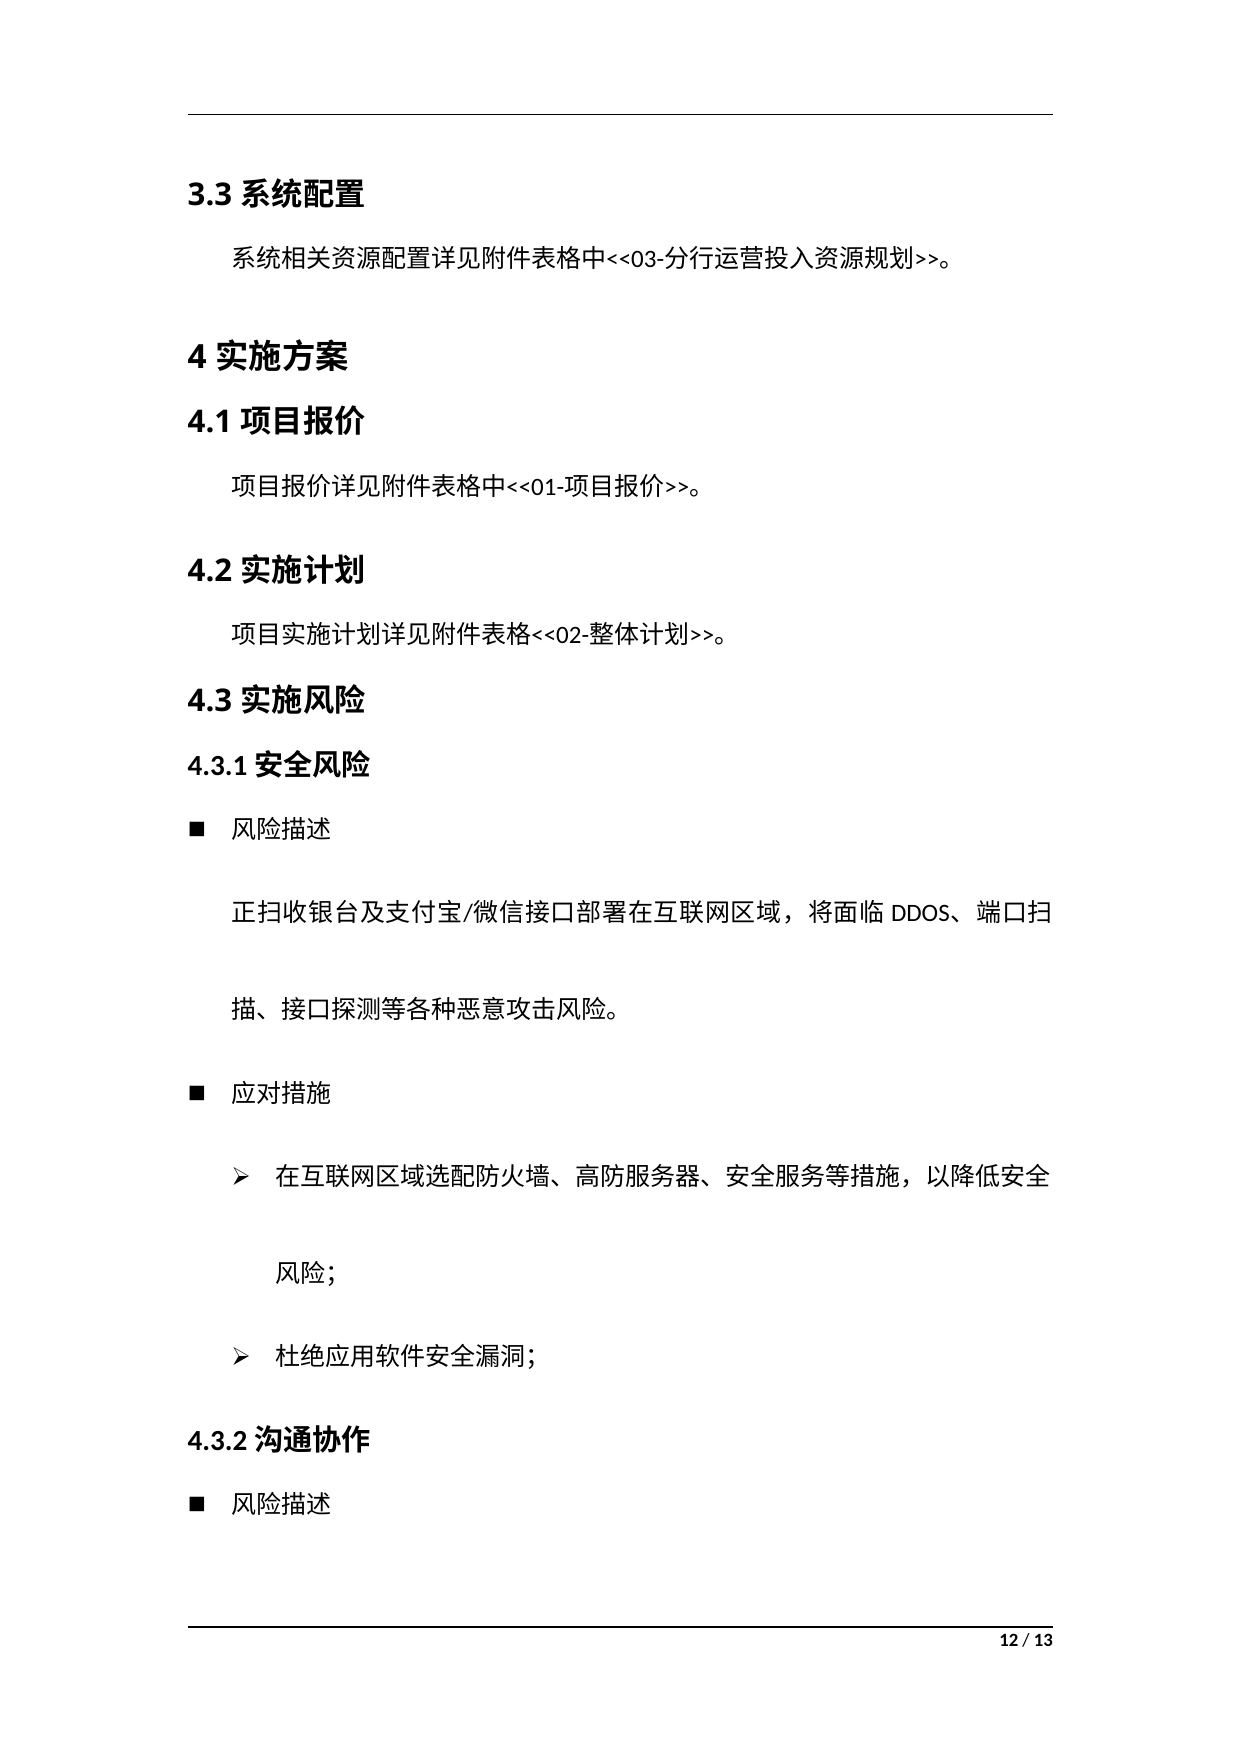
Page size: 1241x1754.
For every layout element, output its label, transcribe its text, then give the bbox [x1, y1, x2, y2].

subtitle 系统配置 [187, 159, 1053, 224]
text 项目报价详见附件表格中<<01-项目报价>>。 [231, 452, 1053, 517]
text 正扫收银台及支付宝/微信接口部署在互联网区域，将面临DDOS、端口扫描、接口探测等各种恶意攻击风险。 [231, 878, 1053, 1041]
subtitle 沟通协作 [187, 1406, 1053, 1471]
list 风险描述 [187, 1471, 1053, 1536]
subtitle 实施风险 [187, 665, 1053, 730]
list 风险描述 [187, 795, 1053, 860]
subtitle 安全风险 [187, 730, 1053, 795]
text 系统相关资源配置详见附件表格中<<03-分行运营投入资源规划>>。 [231, 224, 1053, 289]
list 应对措施 [187, 1059, 1053, 1124]
subtitle 项目报价 [187, 387, 1053, 452]
list 杜绝应用软件安全漏洞； [231, 1322, 1053, 1387]
subtitle 实施计划 [187, 535, 1053, 600]
text 项目实施计划详见附件表格<<02-整体计划>>。 [231, 600, 1053, 665]
list 在互联网区域选配防火墙、高防服务器、安全服务等措施，以降低安全风险； [231, 1142, 1053, 1304]
subtitle 实施方案 [187, 322, 1053, 387]
